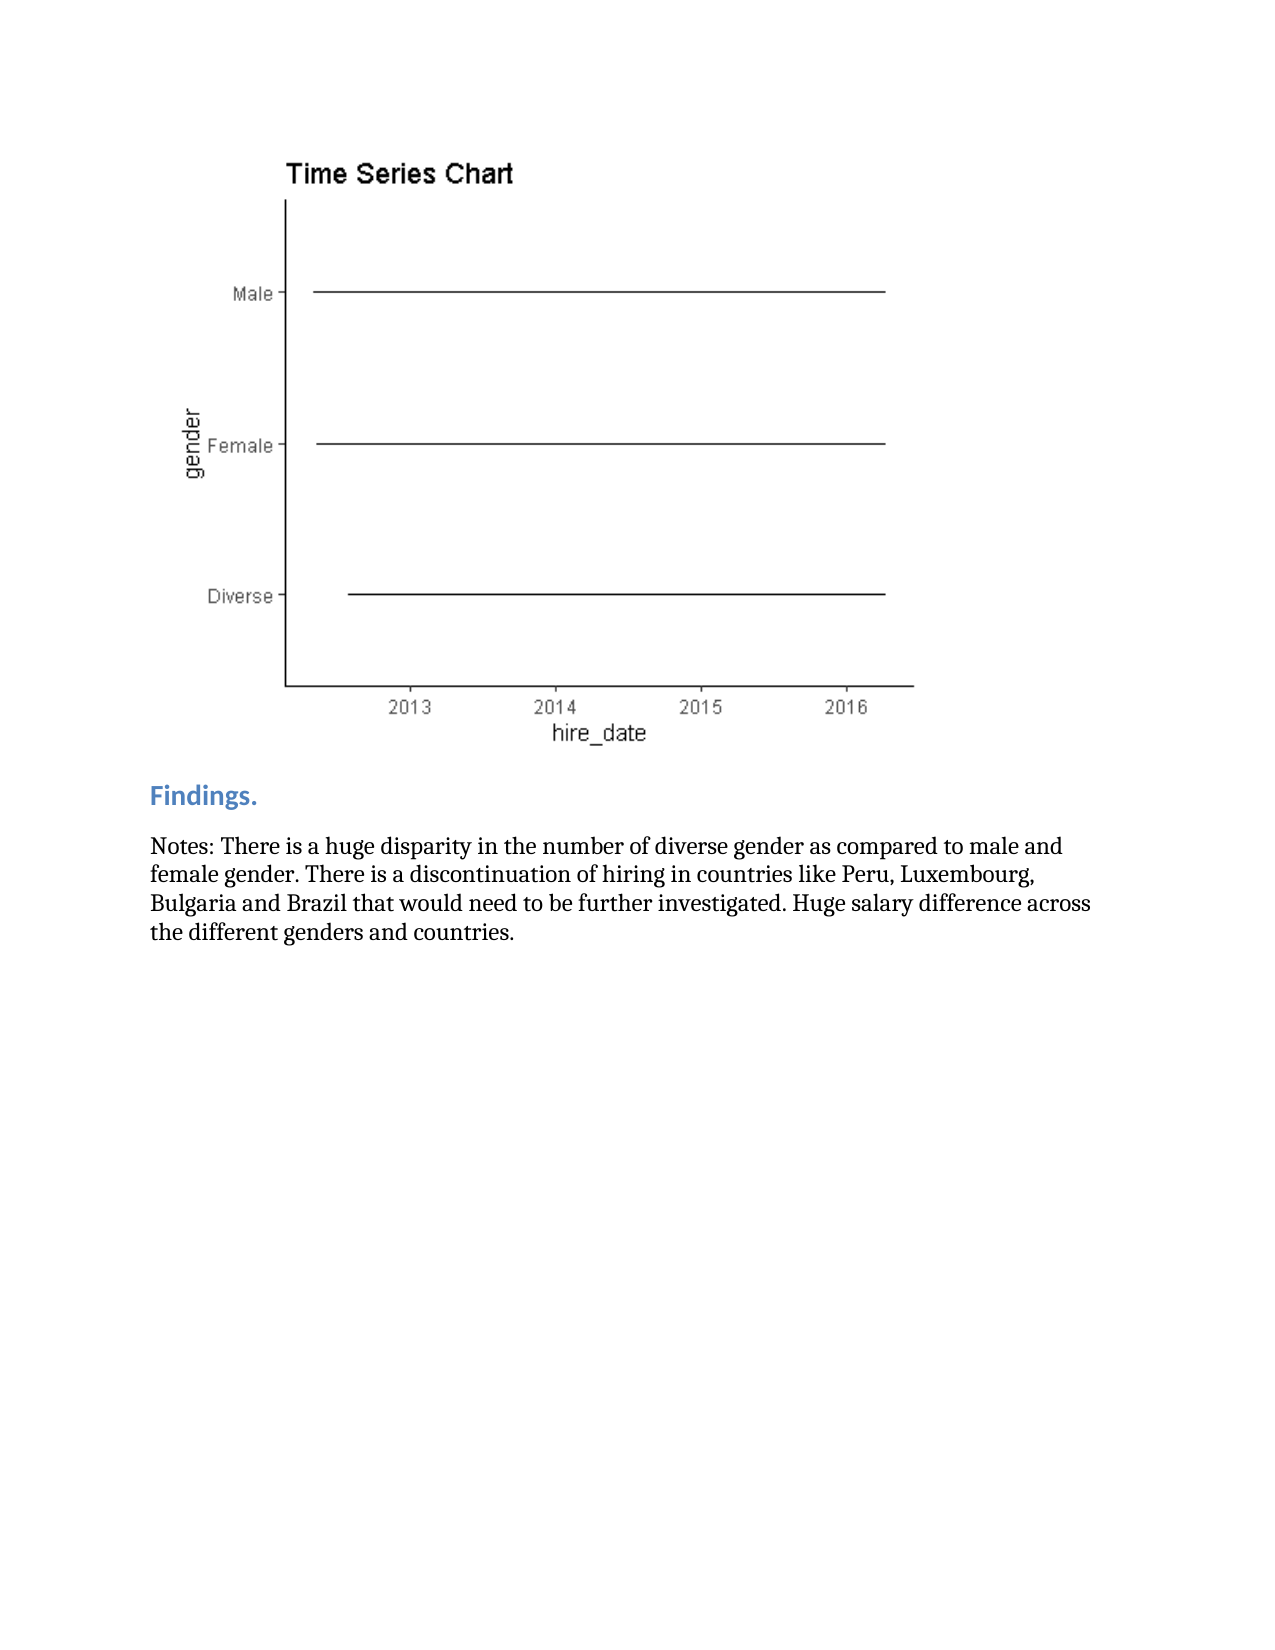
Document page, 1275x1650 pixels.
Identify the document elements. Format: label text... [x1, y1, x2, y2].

text Notes: There is a huge disparity in the number of diverse gender as compared to male and female gender. There is a discontinuation of hiring in countries like Peru, Luxembourg, Bulgaria and Brazil that would need to be further investigated. Huge salary difference across the different genders and countries. [150, 832, 1125, 947]
picture [168, 150, 927, 757]
subtitle Findings. [150, 777, 1125, 813]
